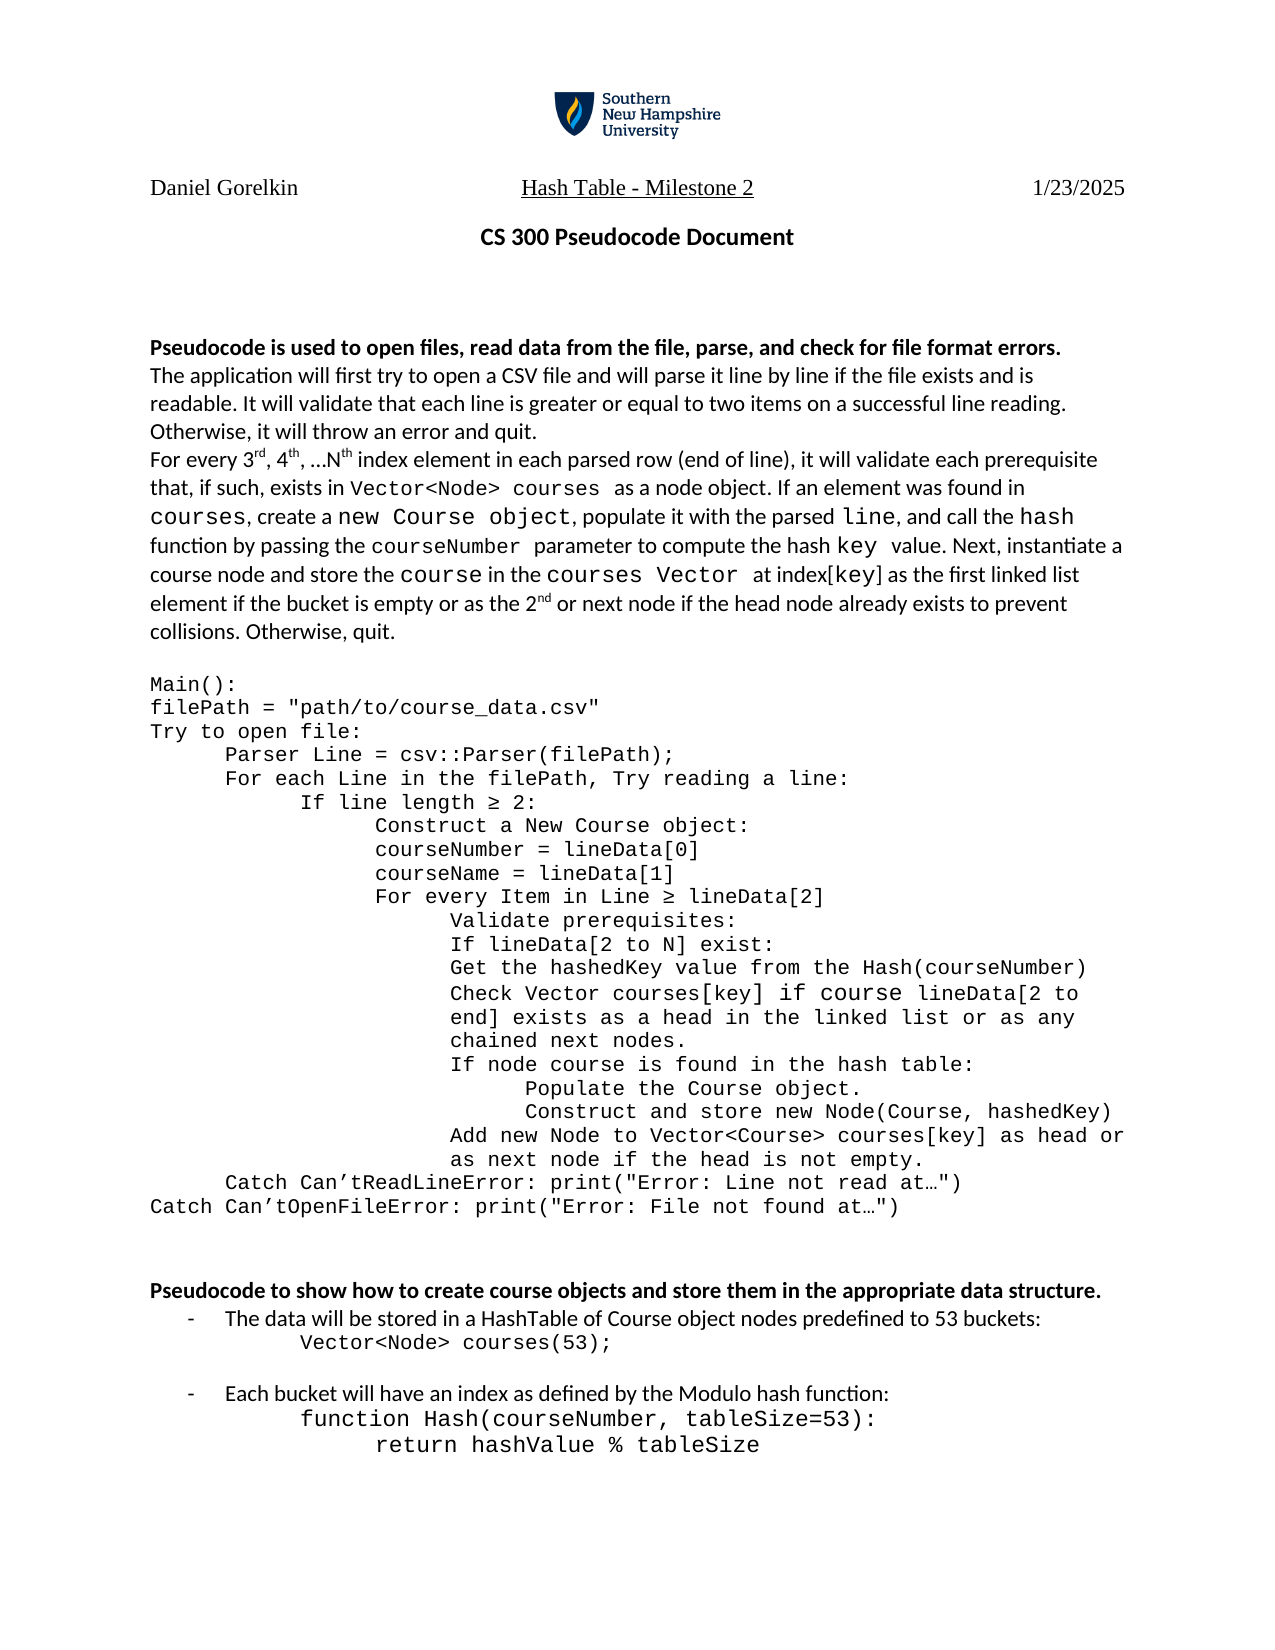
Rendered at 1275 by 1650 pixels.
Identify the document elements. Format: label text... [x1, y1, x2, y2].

list return hashValue % tableSize [300, 1433, 1125, 1459]
list function Hash(courseNumber, tableSize=53): [300, 1407, 1125, 1433]
text If line length ≥ 2: [150, 792, 1125, 815]
subtitle Pseudocode to show how to create course objects and store them in the appropriate data structure. [150, 1276, 1125, 1304]
subtitle Pseudocode is used to open files, read data from the file, parse, and check for file format errors. [150, 333, 1125, 361]
text The application will first try to open a CSV file and will parse it line by line if the file exists and is readable. It will validate that each line is greater or equal to two items on a successful line reading. Otherwise, it will throw an error and quit. For every 3rd, 4th, …Nth index element in each parsed row (end of line), it will validate each prerequisite that, if such, exists in Vector<Node> courses as a node object. If an element was found in courses, create a new Course object, populate it with the parsed line, and call the hash function by passing the courseNumber parameter to compute the hash key value. Next, instantiate a course node and store the course in the courses Vector at index[key] as the first linked list element if the bucket is empty or as the 2nd or next node if the head node already exists to prevent collisions. Otherwise, quit. [150, 361, 1125, 646]
text courseNumber = lineData[0] [150, 839, 1125, 863]
text If node course is found in the hash table: [450, 1054, 1125, 1078]
text Add new Node to Vector<Course> courses[key] as head or as next node if the head is not empty. [450, 1125, 1125, 1172]
text Catch Can’tOpenFileError: print("Error: File not found at…") [150, 1196, 1125, 1220]
text Populate the Course object. Construct and store new Node(Course, hashedKey) [450, 1078, 1125, 1125]
text Main(): [150, 673, 1125, 697]
text Validate prerequisites: [375, 910, 1125, 934]
text If lineData[2 to N] exist: Get the hashedKey value from the Hash(courseNumber) [450, 934, 1125, 981]
text Parser Line = csv::Parser(filePath); [150, 744, 1125, 768]
text Check Vector courses[key] if course lineData[2 to end] exists as a head in the linked list or as any chained next nodes. [450, 981, 1125, 1054]
text courseName = lineData[1] [300, 863, 1125, 886]
text Vector<Node> courses(53); [225, 1332, 1125, 1355]
list Each bucket will have an index as defined by the Modulo hash function: [187, 1379, 1125, 1407]
list The data will be stored in a HashTable of Course object nodes predefined to 53 buckets: [187, 1304, 1125, 1332]
text Try to open file: [150, 721, 1125, 744]
text For every Item in Line ≥ lineData[2] [300, 886, 1125, 910]
text Catch Can’tReadLineError: print("Error: Line not read at…") [150, 1172, 1125, 1196]
picture [546, 75, 729, 154]
text For each Line in the filePath, Try reading a line: [150, 768, 1125, 792]
text Construct a New Course object: [150, 815, 1125, 839]
text filePath = "path/to/course_data.csv" [150, 697, 1125, 721]
subtitle CS 300 Pseudocode Document [150, 221, 1125, 252]
